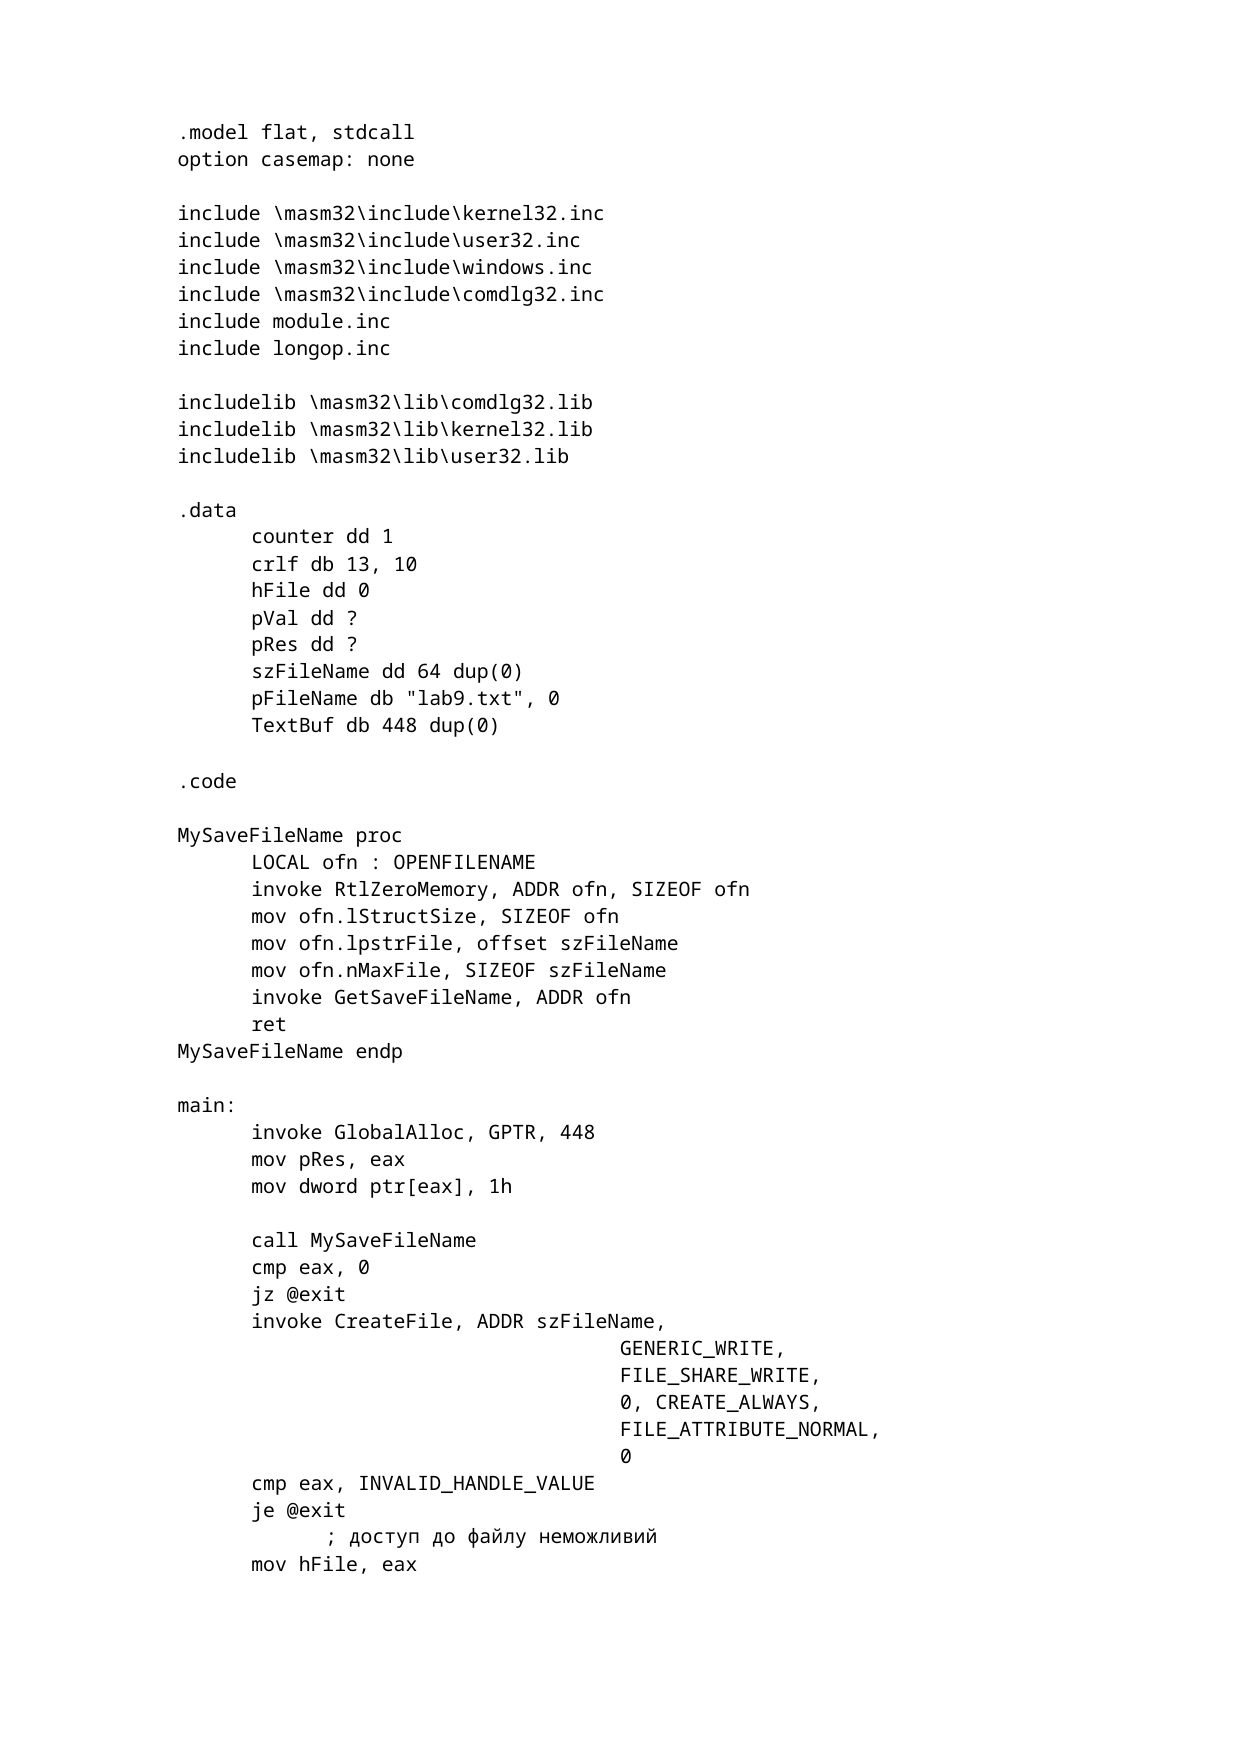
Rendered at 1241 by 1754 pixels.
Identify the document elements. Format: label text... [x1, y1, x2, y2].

text je @exit ; доступ до файлу неможливий [177, 1496, 1152, 1550]
text jz @exit [177, 1280, 1152, 1307]
text pVal dd ? [177, 604, 1152, 631]
text pRes dd ? [177, 631, 1152, 658]
text GENERIC_WRITE, [177, 1334, 1152, 1361]
text mov ofn.lStructSize, SIZEOF ofn [177, 902, 1152, 929]
text 0, CREATE_ALWAYS, [177, 1388, 1152, 1415]
text pFileName db "lab9.txt", 0 [177, 685, 1152, 712]
text mov dword ptr[eax], 1h [177, 1172, 1152, 1199]
text counter dd 1 [177, 523, 1152, 550]
text 0 [177, 1442, 1152, 1469]
text MySaveFileName proc [177, 821, 1152, 848]
text TextBuf db 448 dup(0) [177, 712, 1152, 739]
text mov hFile, eax [177, 1550, 1152, 1577]
text FILE_SHARE_WRITE, [177, 1361, 1152, 1388]
text .model flat, stdcall [177, 118, 1152, 145]
text szFileName dd 64 dup(0) [177, 658, 1152, 685]
text option casemap: none [177, 145, 1152, 172]
text invoke RtlZeroMemory, ADDR ofn, SIZEOF ofn [177, 875, 1152, 902]
text include \masm32\include\user32.inc [177, 226, 1152, 253]
text includelib \masm32\lib\comdlg32.lib [177, 388, 1152, 415]
text hFile dd 0 [177, 577, 1152, 604]
text mov pRes, eax [177, 1145, 1152, 1172]
text include \masm32\include\comdlg32.inc [177, 280, 1152, 307]
text ret [177, 1010, 1152, 1037]
text include module.inc [177, 307, 1152, 334]
text FILE_ATTRIBUTE_NORMAL, [177, 1415, 1152, 1442]
text mov ofn.nMaxFile, SIZEOF szFileName [177, 956, 1152, 983]
text crlf db 13, 10 [177, 550, 1152, 577]
text include \masm32\include\windows.inc [177, 253, 1152, 280]
text call MySaveFileName [177, 1226, 1152, 1253]
text LOCAL ofn : OPENFILENAME [177, 848, 1152, 875]
text MySaveFileName endp [177, 1037, 1152, 1064]
text includelib \masm32\lib\kernel32.lib [177, 415, 1152, 442]
text cmp eax, 0 [177, 1253, 1152, 1280]
text invoke GlobalAlloc, GPTR, 448 [177, 1118, 1152, 1145]
text invoke GetSaveFileName, ADDR ofn [177, 983, 1152, 1010]
text include longop.inc [177, 334, 1152, 361]
text invoke CreateFile, ADDR szFileName, [177, 1307, 1152, 1334]
text main: [177, 1091, 1152, 1118]
text .data [177, 496, 1152, 523]
text includelib \masm32\lib\user32.lib [177, 442, 1152, 469]
text include \masm32\include\kernel32.inc [177, 199, 1152, 226]
text mov ofn.lpstrFile, offset szFileName [177, 929, 1152, 956]
text .code [177, 767, 1152, 794]
text cmp eax, INVALID_HANDLE_VALUE [177, 1469, 1152, 1496]
